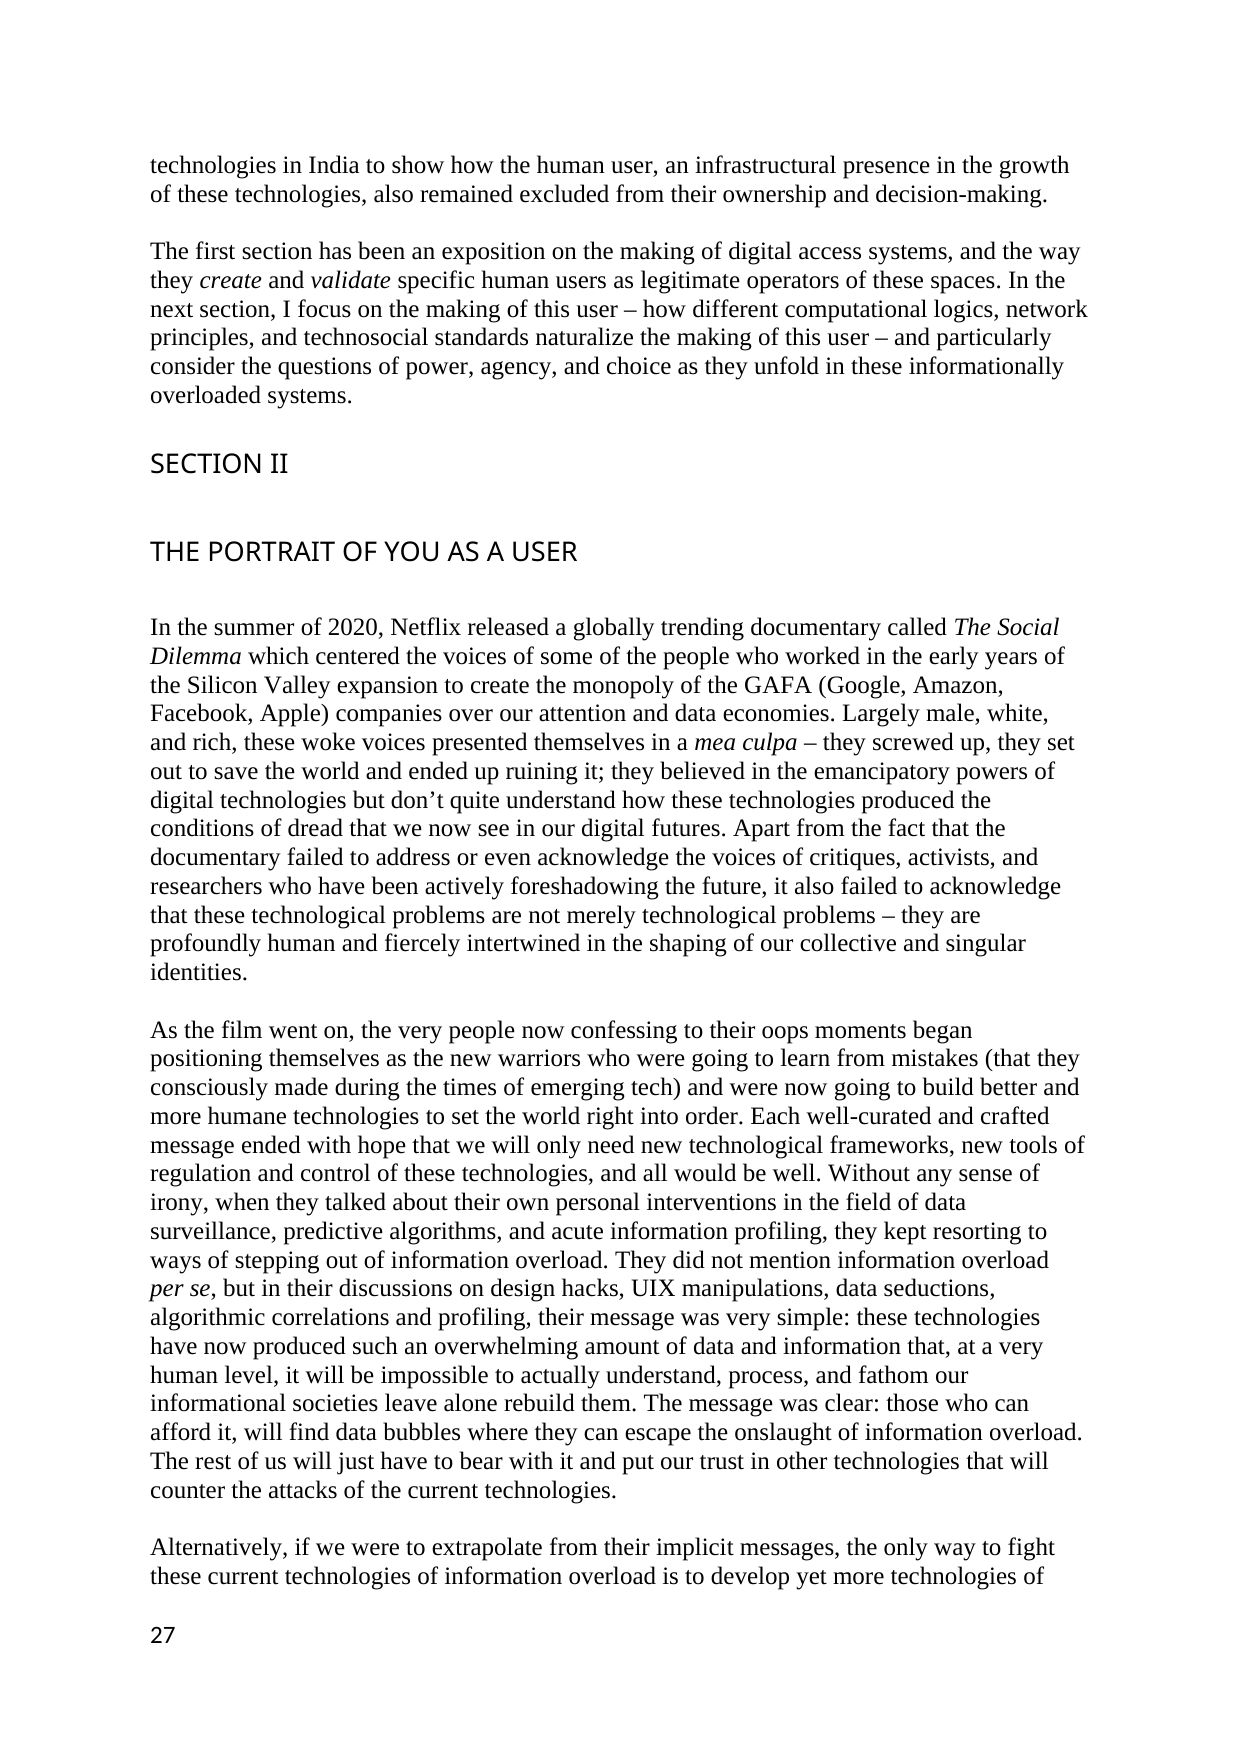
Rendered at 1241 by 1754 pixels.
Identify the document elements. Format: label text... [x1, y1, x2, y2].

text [150, 1532, 1090, 1590]
subtitle THE PORTRAIT OF YOU AS A USER [150, 532, 1090, 569]
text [150, 150, 1090, 207]
text The first section has been an exposition on the making of digital access systems, and the way they create and validate specific human users as legitimate operators of these spaces. In the next section, I focus on the making of this user – how different computational logics, network principles, and technosocial standards naturalize the making of this user – and particularly consider the questions of power, agency, and choice as they unfold in these informationally overloaded systems. [150, 236, 1090, 409]
text As the film went on, the very people now confessing to their oops moments began positioning themselves as the new warriors who were going to learn from mistakes (that they consciously made during the times of emerging tech) and were now going to build better and more humane technologies to set the world right into order. Each well-curated and crafted message ended with hope that we will only need new technological frameworks, new tools of regulation and control of these technologies, and all would be well. Without any sense of irony, when they talked about their own personal interventions in the field of data surveillance, predictive algorithms, and acute information profiling, they kept resorting to ways of stepping out of information overload. They did not mention information overload per se, but in their discussions on design hacks, UIX manipulations, data seductions, algorithmic correlations and profiling, their message was very simple: these technologies have now produced such an overwhelming amount of data and information that, at a very human level, it will be impossible to actually understand, process, and fathom our informational societies leave alone rebuild them. The message was clear: those who can afford it, will find data bubbles where they can escape the onslaught of information overload. The rest of us will just have to bear with it and put our trust in other technologies that will counter the attacks of the current technologies. [150, 1015, 1090, 1503]
text In the summer of 2020, Netflix released a globally trending documentary called The Social Dilemma which centered the voices of some of the people who worked in the early years of the Silicon Valley expansion to create the monopoly of the GAFA (Google, Amazon, Facebook, Apple) companies over our attention and data economies. Largely male, white, and rich, these woke voices presented themselves in a mea culpa – they screwed up, they set out to save the world and ended up ruining it; they believed in the emancipatory powers of digital technologies but don’t quite understand how these technologies produced the conditions of dread that we now see in our digital futures. Apart from the fact that the documentary failed to address or even acknowledge the voices of critiques, activists, and researchers who have been actively foreshadowing the future, it also failed to acknowledge that these technological problems are not merely technological problems – they are profoundly human and fiercely intertwined in the shaping of our collective and singular identities. [150, 612, 1090, 986]
subtitle SECTION II [150, 444, 1090, 481]
